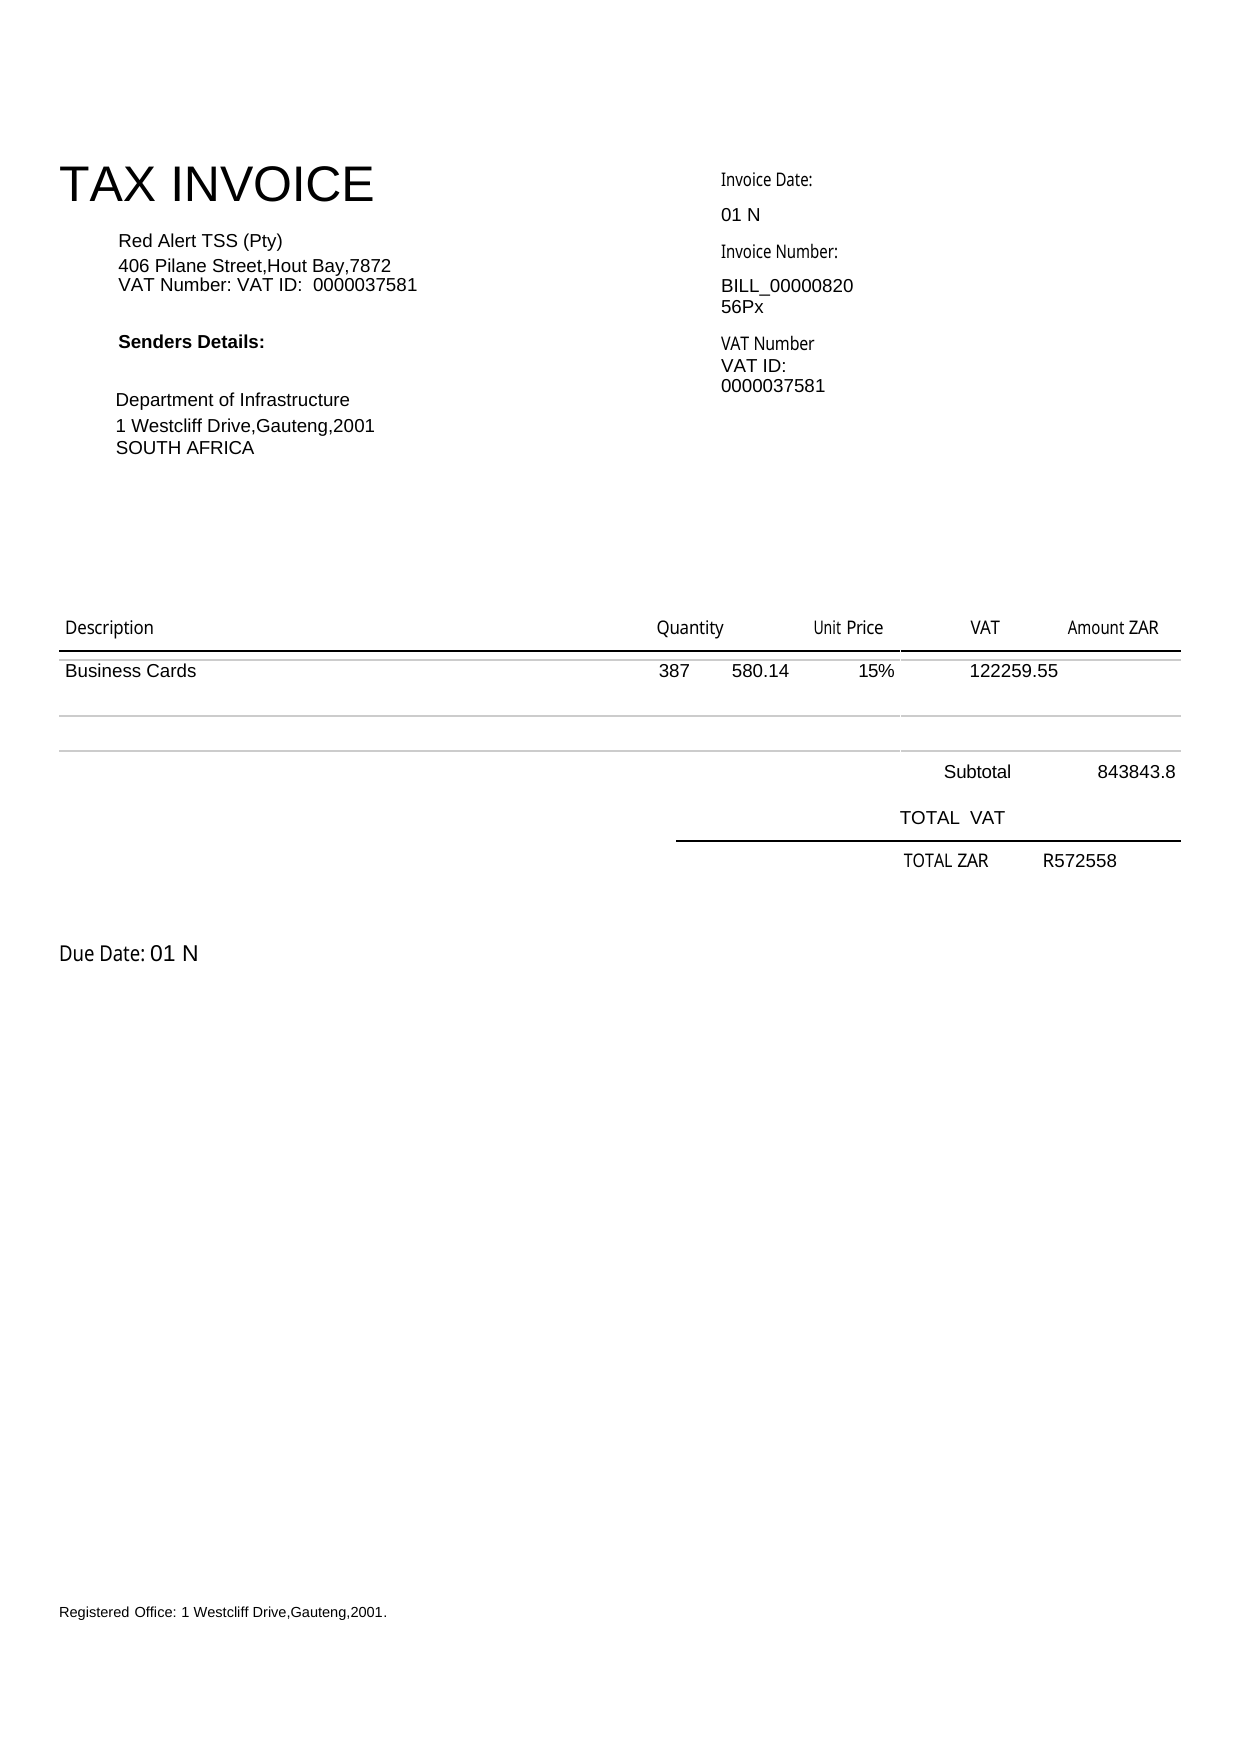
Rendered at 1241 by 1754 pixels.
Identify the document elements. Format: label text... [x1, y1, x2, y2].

text Invoice Date: [721, 168, 837, 192]
text Subtotal 843843.8 [48, 761, 1176, 782]
text Senders Details: [118, 333, 462, 352]
text Business Cards 387 580.14 15% 122259.55 [65, 660, 1192, 681]
text SOUTH AFRICA [48, 437, 462, 458]
text Invoice Number: [721, 239, 863, 263]
text 01 N [721, 205, 837, 225]
text VAT Number: VAT ID: 0000037581 [118, 276, 462, 295]
text TOTAL ZAR R572558 [904, 847, 1192, 873]
text Due Date: 01 N [59, 938, 1192, 968]
text BILL_0000082056Px [721, 277, 863, 317]
text VAT Number VAT ID: 0000037581 [721, 331, 841, 396]
text Description Quantity Unit Price VAT Amount ZAR [65, 614, 1192, 640]
text Red Alert TSS (Pty) [118, 230, 421, 251]
text Registered Office: 1 Westcliff Drive,Gauteng,2001. [59, 1604, 1192, 1621]
text 1 Westcliff Drive,Gauteng,2001 [48, 416, 462, 437]
text 406 Pilane Street,Hout Bay,7872 [118, 257, 462, 276]
text Department of Infrastructure [48, 389, 387, 410]
text TAX INVOICE [59, 155, 462, 212]
text TOTAL VAT [899, 807, 1192, 828]
